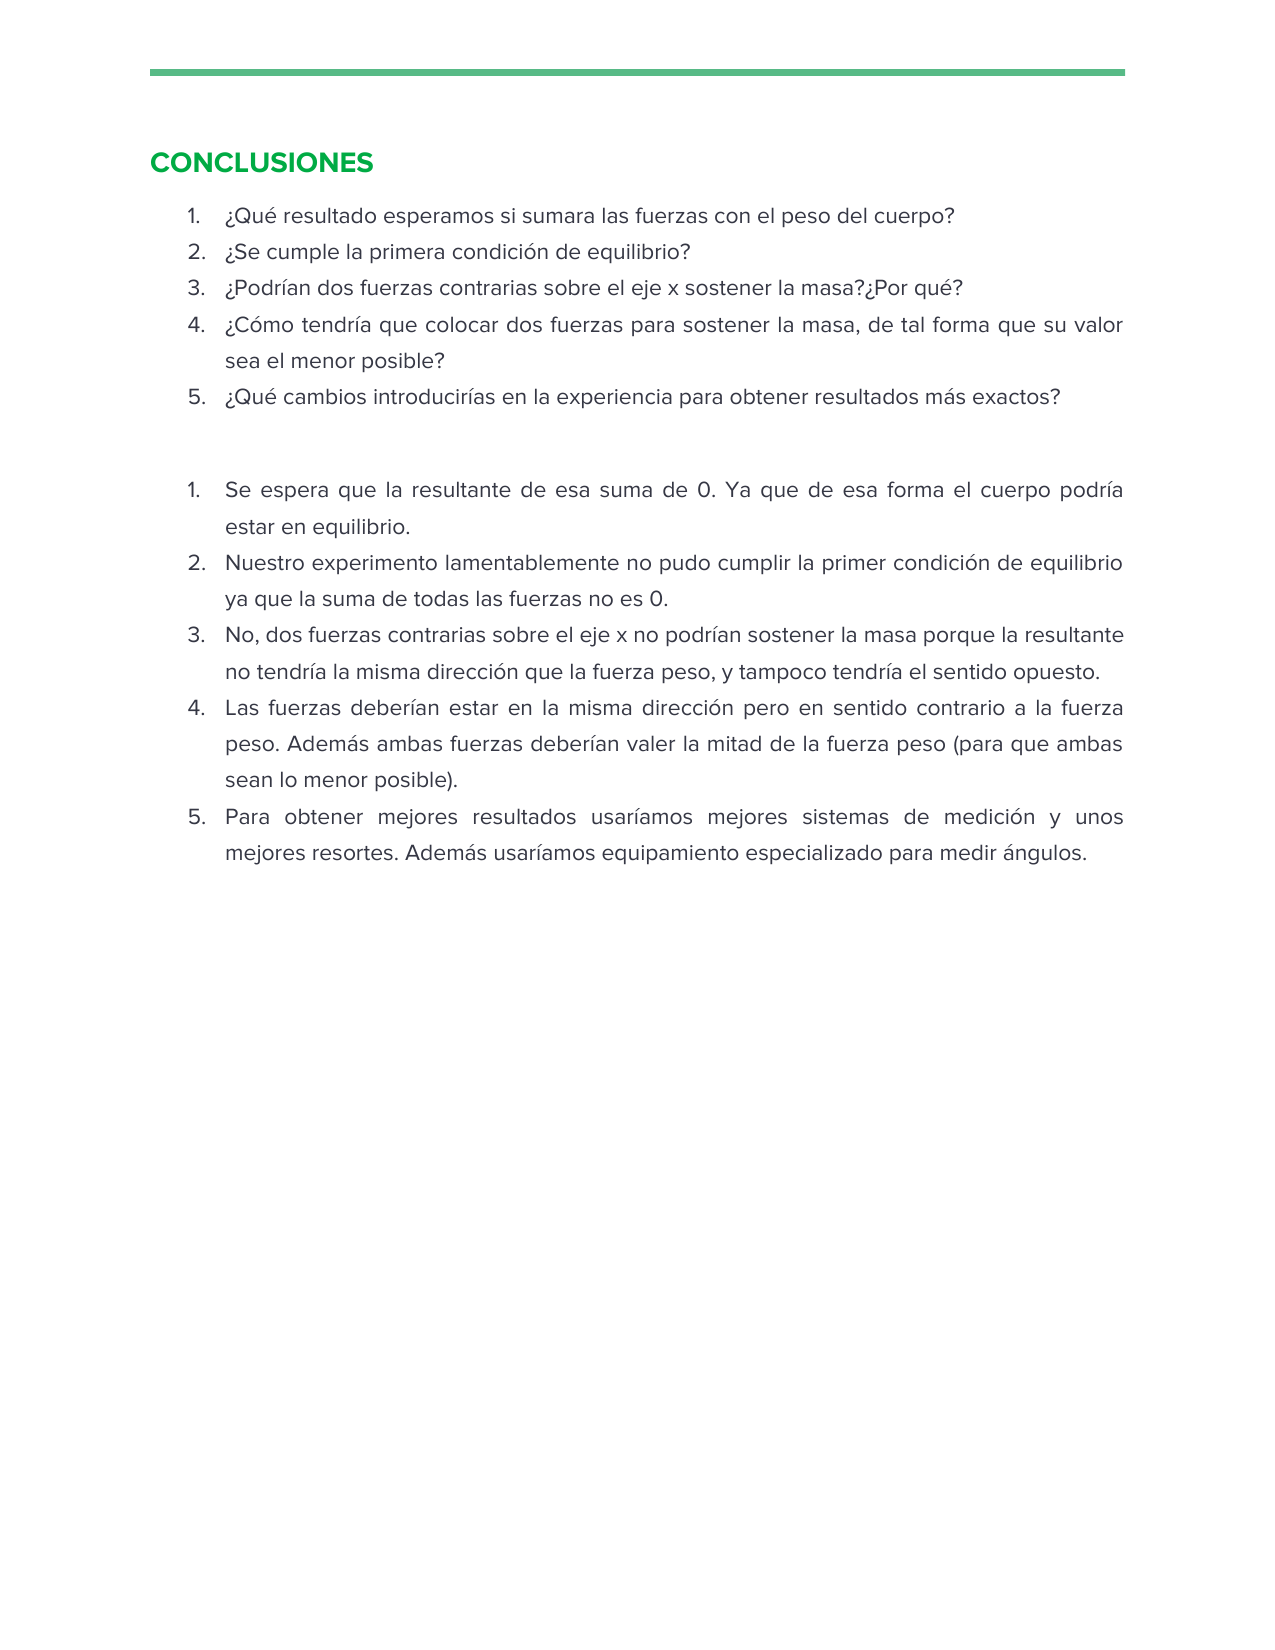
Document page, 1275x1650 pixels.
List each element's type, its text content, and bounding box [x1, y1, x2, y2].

list Nuestro experimento lamentablemente no pudo cumplir la primer condición de equilibrio ya que la suma de todas las fuerzas no es 0. [187, 549, 1125, 613]
subtitle CONCLUSIONES [150, 146, 1125, 181]
list Para obtener mejores resultados usaríamos mejores sistemas de medición y unos mejores resortes. Además usaríamos equipamiento especializado para medir ángulos. [187, 803, 1125, 867]
list ¿Se cumple la primera condición de equilibrio? [187, 238, 1125, 266]
list Las fuerzas deberían estar en la misma dirección pero en sentido contrario a la fuerza peso. Además ambas fuerzas deberían valer la mitad de la fuerza peso (para que ambas sean lo menor posible). [187, 694, 1125, 795]
list ¿Podrían dos fuerzas contrarias sobre el eje x sostener la masa?¿Por qué? [187, 275, 1125, 303]
list Se espera que la resultante de esa suma de 0. Ya que de esa forma el cuerpo podría estar en equilibrio. [187, 477, 1125, 541]
list No, dos fuerzas contrarias sobre el eje x no podrían sostener la masa porque la resultante no tendría la misma dirección que la fuerza peso, y tampoco tendría el sentido opuesto. [187, 622, 1125, 686]
list ¿Cómo tendría que colocar dos fuerzas para sostener la masa, de tal forma que su valor sea el menor posible? [187, 311, 1125, 375]
picture [150, 69, 1125, 76]
list ¿Qué cambios introducirías en la experiencia para obtener resultados más exactos? [187, 383, 1125, 411]
list ¿Qué resultado esperamos si sumara las fuerzas con el peso del cuerpo? [187, 202, 1125, 230]
